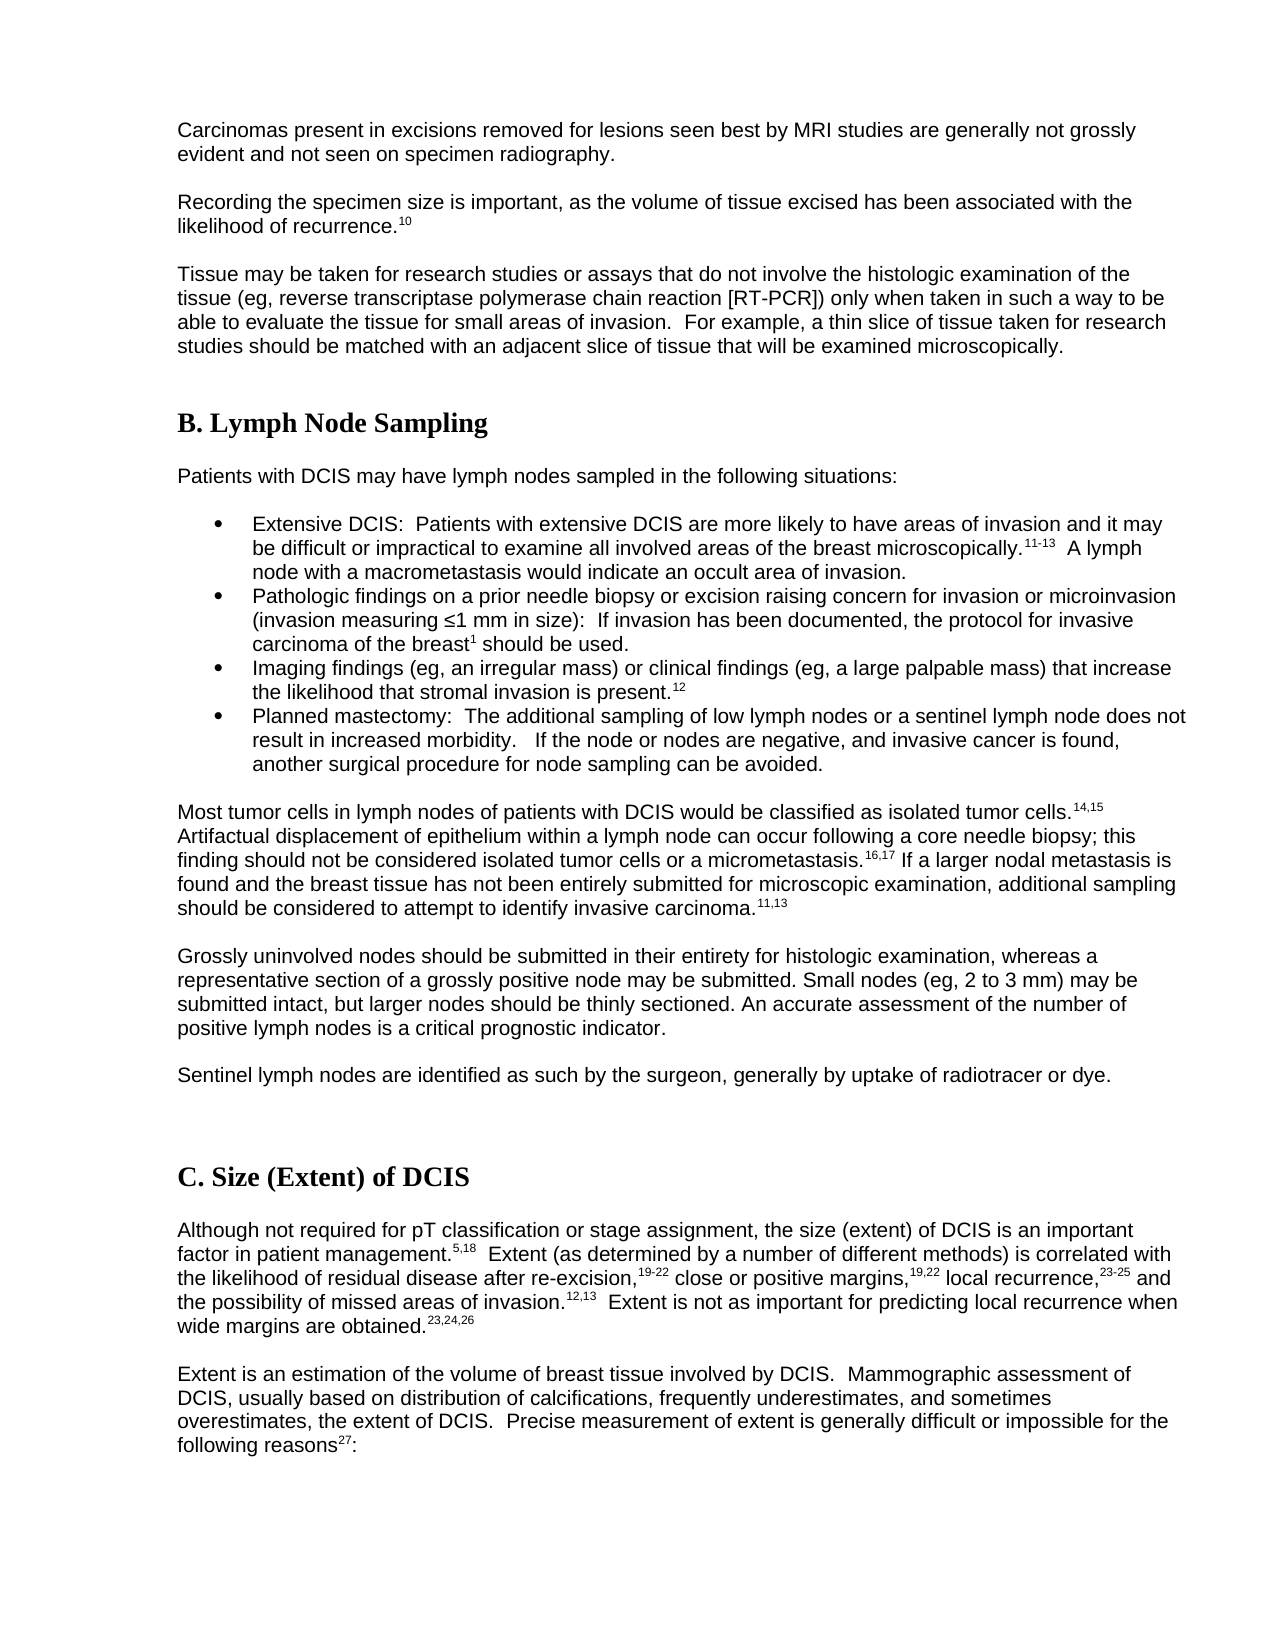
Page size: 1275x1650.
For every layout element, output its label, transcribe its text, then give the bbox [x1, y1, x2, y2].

text Recording the specimen size is important, as the volume of tissue excised has been associated with the likelihood of recurrence.10 [177, 190, 1186, 238]
text Carcinomas present in excisions removed for lesions seen best by MRI studies are generally not grossly evident and not seen on specimen radiography. [177, 118, 1186, 166]
list Imaging findings (eg, an irregular mass) or clinical findings (eg, a large palpable mass) that increase the likelihood that stromal invasion is present.12 [214, 656, 1186, 704]
text Patients with DCIS may have lymph nodes sampled in the following situations: [177, 464, 1186, 488]
list Planned mastectomy: The additional sampling of low lymph nodes or a sentinel lymph node does not result in increased morbidity. If the node or nodes are negative, and invasive cancer is found, another surgical procedure for node sampling can be avoided. [214, 704, 1186, 776]
text C. Size (Extent) of DCIS [177, 1160, 1186, 1193]
text Although not required for pT classification or stage assignment, the size (extent) of DCIS is an important factor in patient management.5,18 Extent (as determined by a number of different methods) is correlated with the likelihood of residual disease after re-excision,19-22 close or positive margins,19,22 local recurrence,23-25 and the possibility of missed areas of invasion.12,13 Extent is not as important for predicting local recurrence when wide margins are obtained.23,24,26 [177, 1218, 1186, 1337]
text Grossly uninvolved nodes should be submitted in their entirety for histologic examination, whereas a representative section of a grossly positive node may be submitted. Small nodes (eg, 2 to 3 mm) may be submitted intact, but larger nodes should be thinly sectioned. An accurate assessment of the number of positive lymph nodes is a critical prognostic indicator. [177, 943, 1186, 1039]
text B. Lymph Node Sampling [177, 407, 1186, 439]
list Pathologic findings on a prior needle biopsy or excision raising concern for invasion or microinvasion (invasion measuring ≤1 mm in size): If invasion has been documented, the protocol for invasive carcinoma of the breast1 should be used. [214, 584, 1186, 656]
text Sentinel lymph nodes are identified as such by the surgeon, generally by uptake of radiotracer or dye. [177, 1063, 1186, 1087]
text Tissue may be taken for research studies or assays that do not involve the histologic examination of the tissue (eg, reverse transcriptase polymerase chain reaction [RT-PCR]) only when taken in such a way to be able to evaluate the tissue for small areas of invasion. For example, a thin slice of tissue taken for research studies should be matched with an adjacent slice of tissue that will be examined microscopically. [177, 262, 1186, 358]
text Extent is an estimation of the volume of breast tissue involved by DCIS. Mammographic assessment of DCIS, usually based on distribution of calcifications, frequently underestimates, and sometimes overestimates, the extent of DCIS. Precise measurement of extent is generally difficult or impossible for the following reasons27: [177, 1361, 1186, 1457]
text Most tumor cells in lymph nodes of patients with DCIS would be classified as isolated tumor cells.14,15 Artifactual displacement of epithelium within a lymph node can occur following a core needle biopsy; this finding should not be considered isolated tumor cells or a micrometastasis.16,17 If a larger nodal metastasis is found and the breast tissue has not been entirely submitted for microscopic examination, additional sampling should be considered to attempt to identify invasive carcinoma.11,13 [177, 800, 1186, 919]
list Extensive DCIS: Patients with extensive DCIS are more likely to have areas of invasion and it may be difficult or impractical to examine all involved areas of the breast microscopically.11-13 A lymph node with a macrometastasis would indicate an occult area of invasion. [214, 512, 1186, 584]
